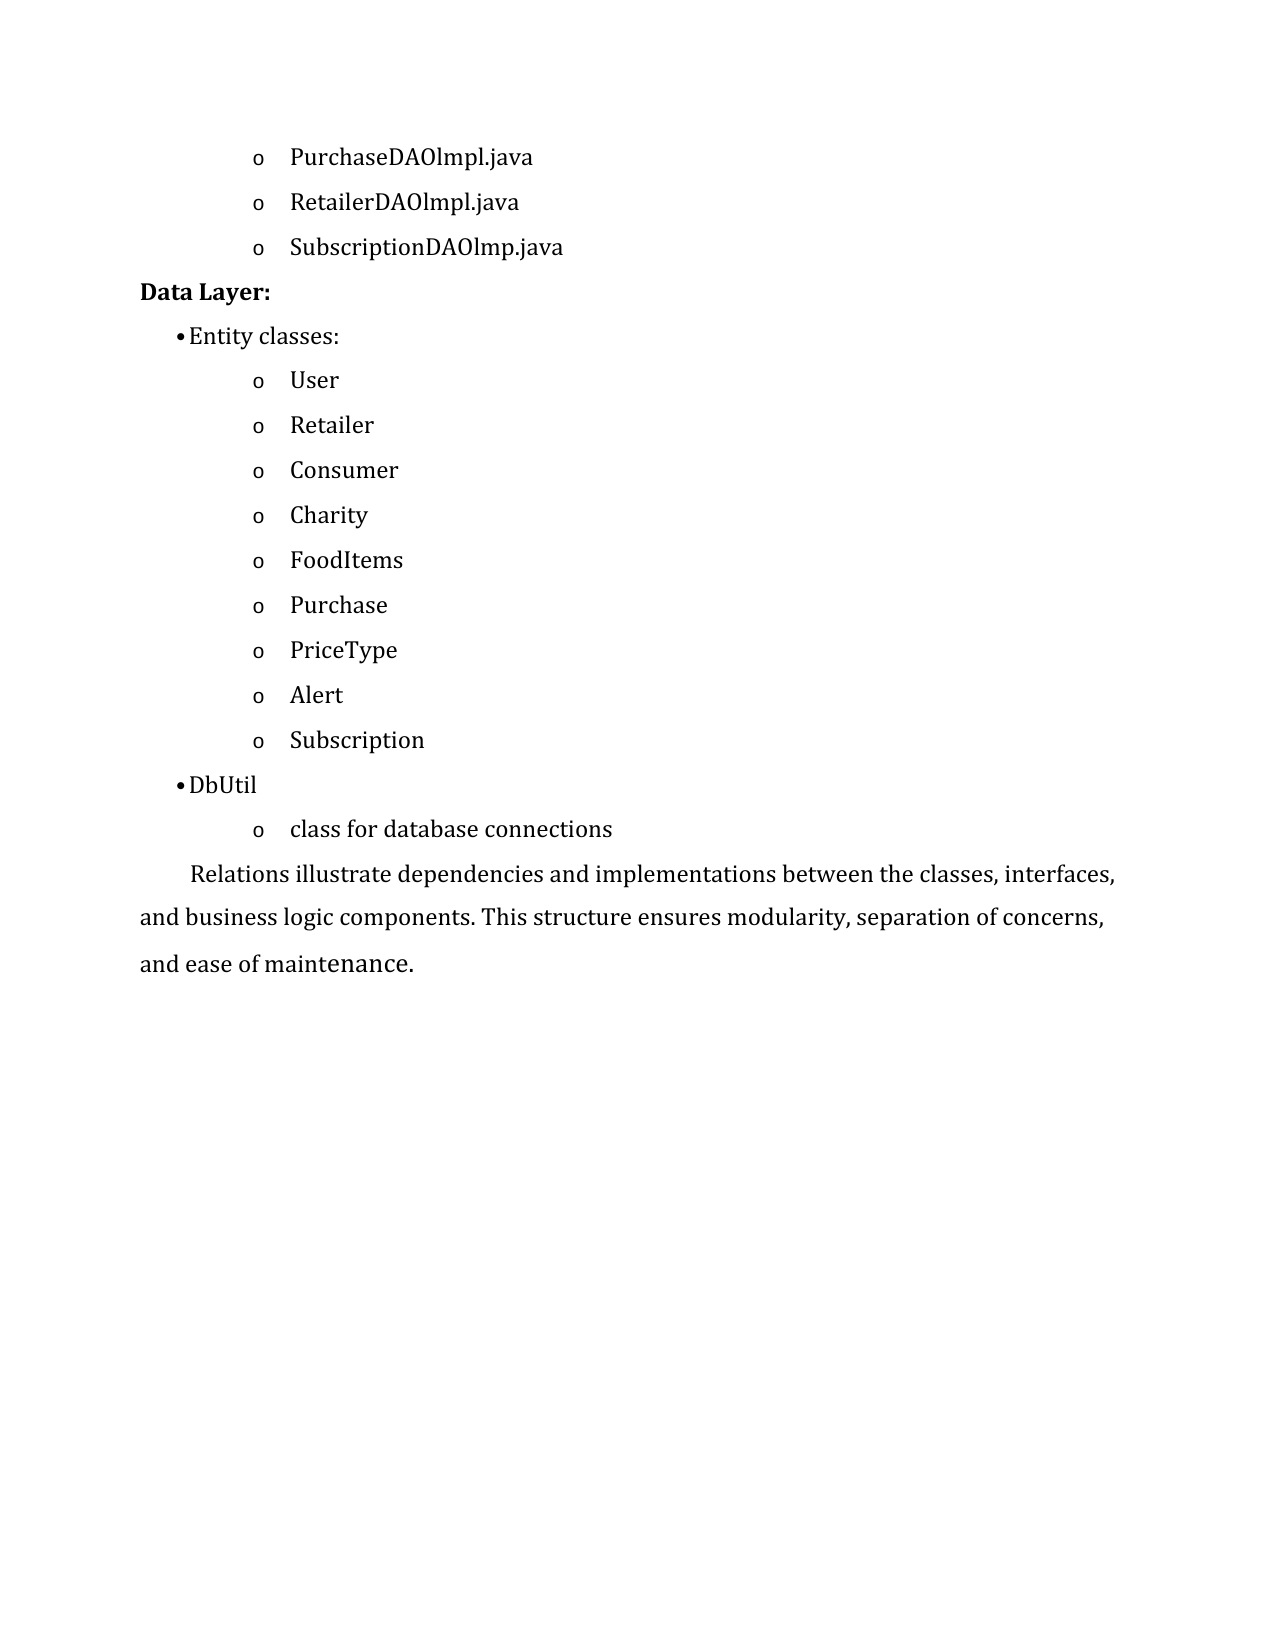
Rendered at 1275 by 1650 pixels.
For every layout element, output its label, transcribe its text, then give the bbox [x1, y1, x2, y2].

list Alert [252, 679, 1133, 709]
list FoodItems [252, 544, 1133, 574]
list User [252, 364, 1133, 394]
list Entity classes: [177, 321, 1133, 350]
list DbUtil [177, 769, 1133, 799]
list PurchaseDAOlmpl.java [252, 142, 1133, 172]
list Subscription [252, 724, 1133, 754]
list Consumer [252, 454, 1133, 484]
text Data Layer: [139, 277, 1133, 306]
list class for database connections [252, 813, 1133, 843]
list Retailer [252, 409, 1133, 439]
list RetailerDAOlmpl.java [252, 187, 1133, 217]
text Relations illustrate dependencies and implementations between the classes, interfaces, and business logic components. This structure ensures modularity, separation of concerns, and ease of maintenance. [139, 858, 1133, 979]
list PriceType [252, 634, 1133, 664]
list Purchase [252, 589, 1133, 619]
list Charity [252, 499, 1133, 529]
list SubscriptionDAOlmp.java [252, 232, 1133, 262]
